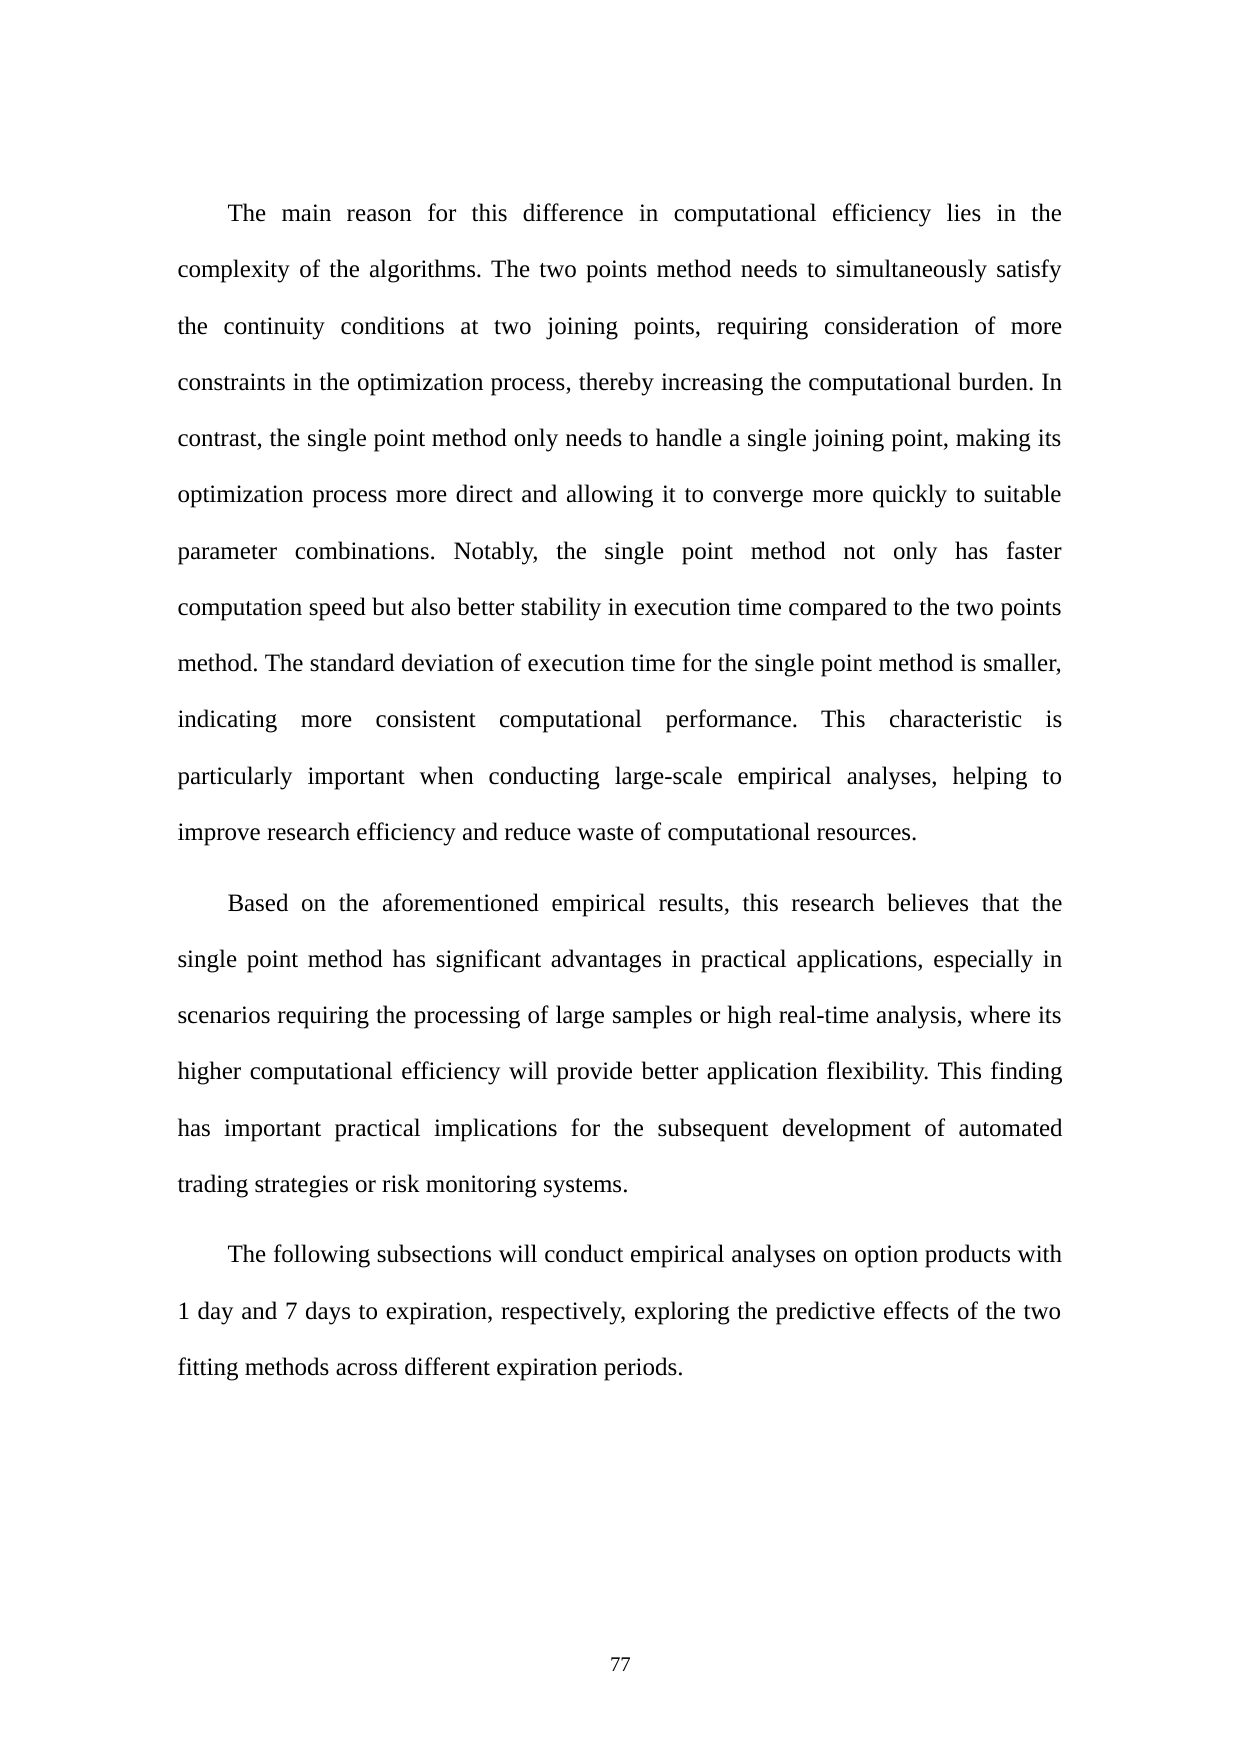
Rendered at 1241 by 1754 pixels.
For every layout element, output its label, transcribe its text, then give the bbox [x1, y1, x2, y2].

text Based on the aforementioned empirical results, this research believes that the single point method has significant advantages in practical applications, especially in scenarios requiring the processing of large samples or high real-time analysis, where its higher computational efficiency will provide better application flexibility. This finding has important practical implications for the subsequent development of automated trading strategies or risk monitoring systems. [177, 883, 1063, 1202]
text The main reason for this difference in computational efficiency lies in the complexity of the algorithms. The two points method needs to simultaneously satisfy the continuity conditions at two joining points, requiring consideration of more constraints in the optimization process, thereby increasing the computational burden. In contrast, the single point method only needs to handle a single joining point, making its optimization process more direct and allowing it to converge more quickly to suitable parameter combinations. Notably, the single point method not only has faster computation speed but also better stability in execution time compared to the two points method. The standard deviation of execution time for the single point method is smaller, indicating more consistent computational performance. This characteristic is particularly important when conducting large-scale empirical analyses, helping to improve research efficiency and reduce waste of computational resources. [177, 194, 1063, 850]
text The following subsections will conduct empirical analyses on option products with 1 day and 7 days to expiration, respectively, exploring the predictive effects of the two fitting methods across different expiration periods. [177, 1235, 1063, 1385]
